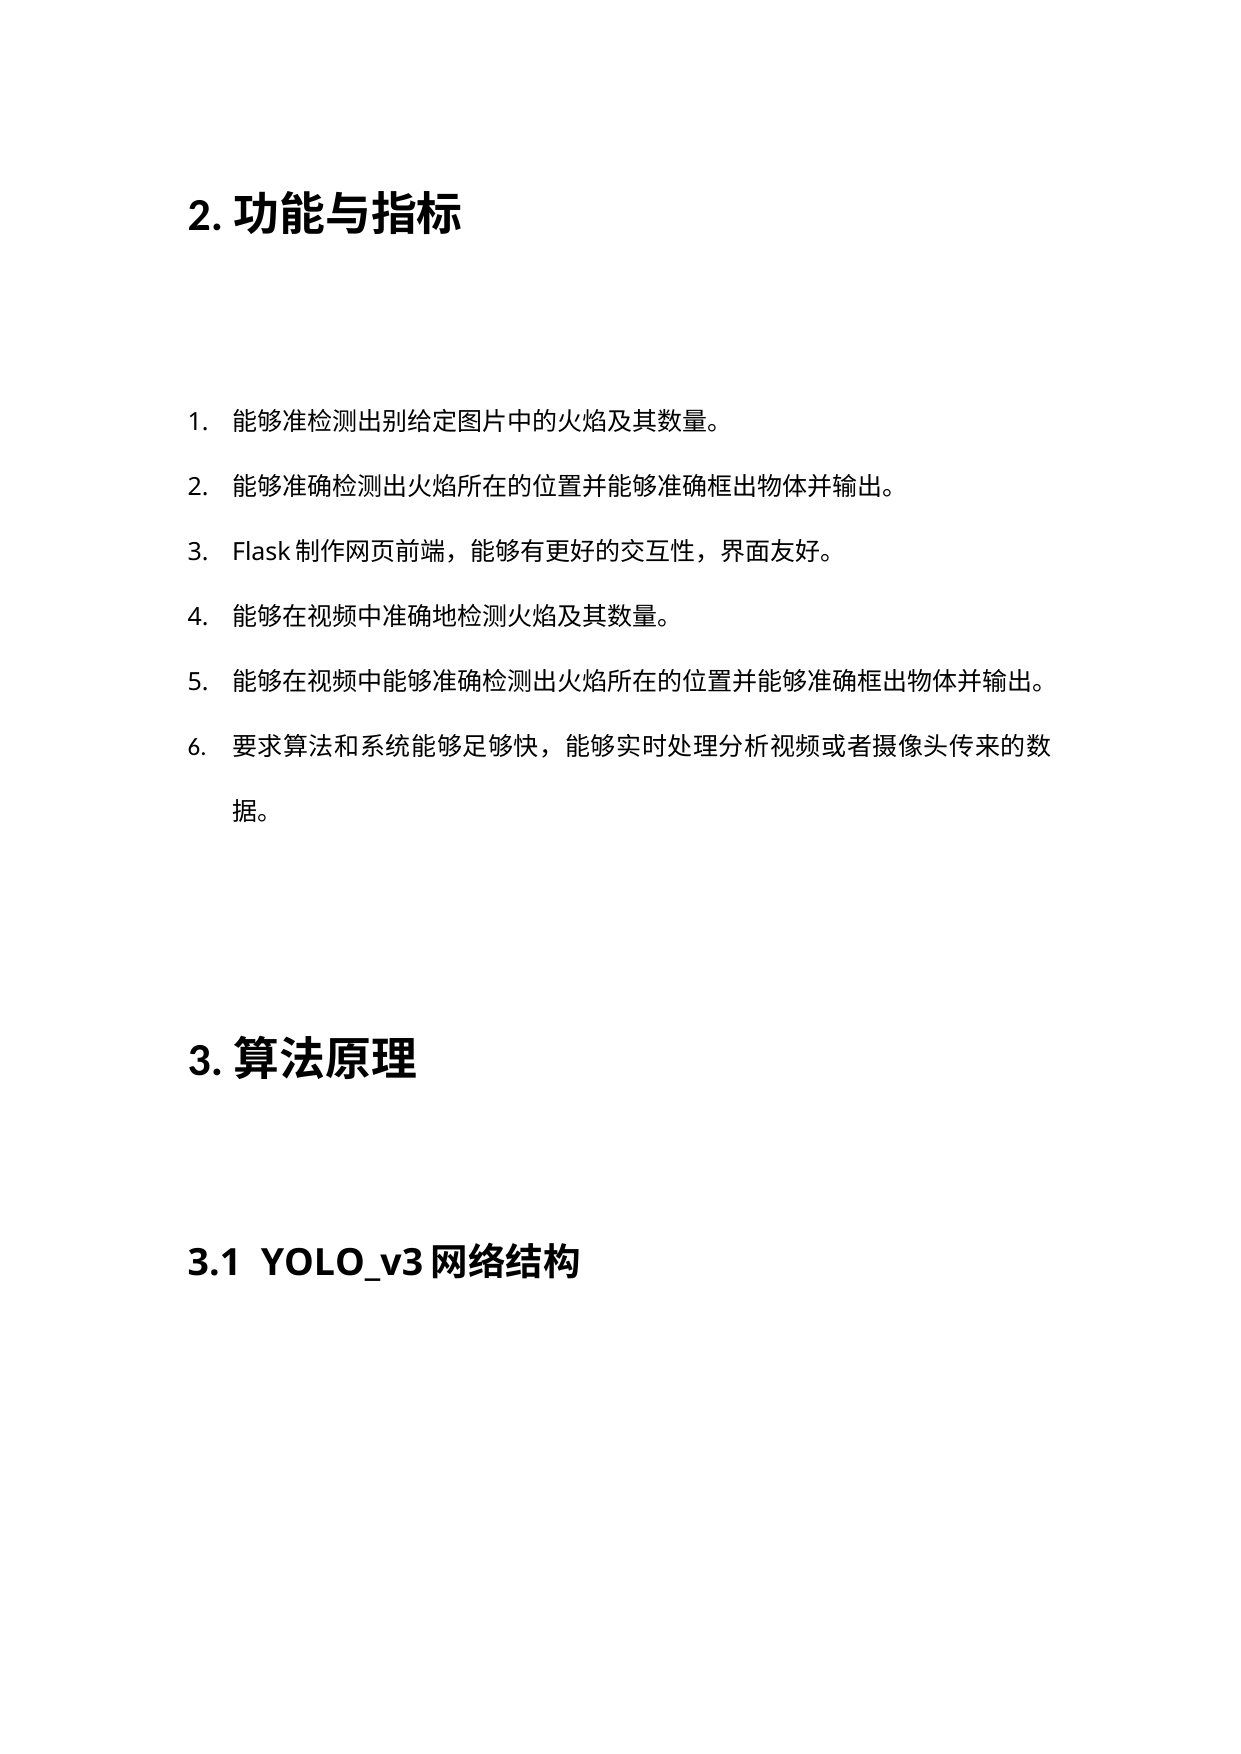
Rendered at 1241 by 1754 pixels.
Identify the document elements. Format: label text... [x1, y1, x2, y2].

subtitle YOLO_v3网络结构 [187, 1232, 1053, 1297]
list 能够在视频中准确地检测火焰及其数量。 [187, 582, 1053, 647]
list 能够准确检测出火焰所在的位置并能够准确框出物体并输出。 [187, 452, 1053, 517]
subtitle 功能与指标 [187, 162, 1053, 259]
list 能够在视频中能够准确检测出火焰所在的位置并能够准确框出物体并输出。 [187, 647, 1053, 712]
list 能够准检测出别给定图片中的火焰及其数量。 [187, 387, 1053, 452]
subtitle 算法原理 [187, 1007, 1053, 1104]
list 要求算法和系统能够足够快，能够实时处理分析视频或者摄像头传来的数据。 [187, 712, 1053, 842]
list Flask制作网页前端，能够有更好的交互性，界面友好。 [187, 517, 1053, 582]
